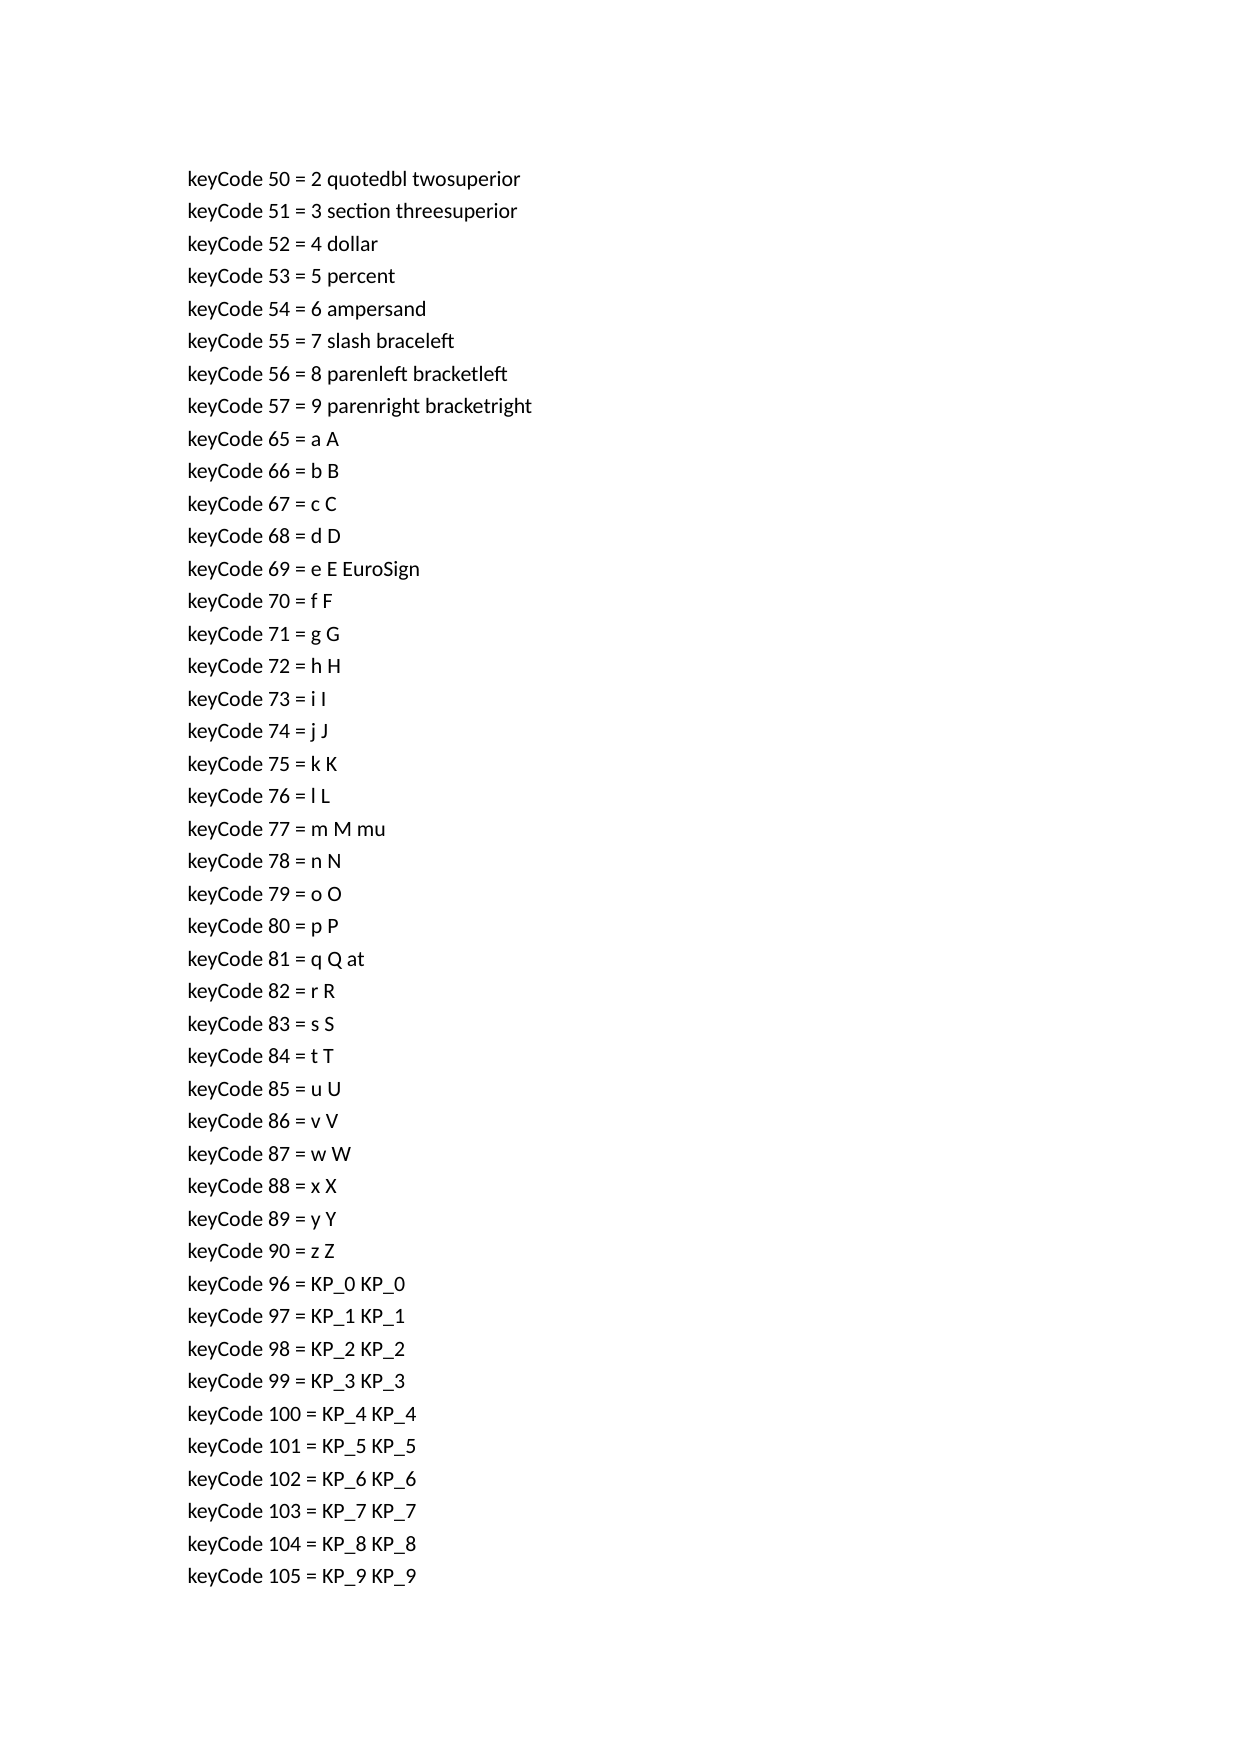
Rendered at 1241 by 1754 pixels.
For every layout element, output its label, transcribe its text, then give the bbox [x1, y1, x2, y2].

text keyCode 98 = KP_2 KP_2 [187, 1332, 1053, 1364]
text keyCode 81 = q Q at [187, 942, 1053, 974]
text keyCode 55 = 7 slash braceleft [187, 324, 1053, 357]
text keyCode 54 = 6 ampersand [187, 292, 1053, 324]
text keyCode 78 = n N [187, 844, 1053, 877]
text keyCode 105 = KP_9 KP_9 [187, 1559, 1053, 1592]
text keyCode 82 = r R [187, 974, 1053, 1007]
text keyCode 73 = i I [187, 682, 1053, 714]
text keyCode 68 = d D [187, 519, 1053, 552]
text keyCode 79 = o O [187, 877, 1053, 909]
text keyCode 51 = 3 section threesuperior [187, 194, 1053, 227]
text keyCode 77 = m M mu [187, 812, 1053, 844]
text keyCode 52 = 4 dollar [187, 227, 1053, 259]
text keyCode 87 = w W [187, 1137, 1053, 1169]
text keyCode 67 = c C [187, 487, 1053, 519]
text keyCode 90 = z Z [187, 1234, 1053, 1267]
text keyCode 88 = x X [187, 1169, 1053, 1202]
text keyCode 69 = e E EuroSign [187, 552, 1053, 584]
text keyCode 85 = u U [187, 1072, 1053, 1104]
text keyCode 89 = y Y [187, 1202, 1053, 1234]
text keyCode 72 = h H [187, 649, 1053, 682]
text keyCode 74 = j J [187, 714, 1053, 747]
text keyCode 66 = b B [187, 454, 1053, 487]
text keyCode 103 = KP_7 KP_7 [187, 1494, 1053, 1527]
text keyCode 57 = 9 parenright bracketright [187, 389, 1053, 422]
text keyCode 86 = v V [187, 1104, 1053, 1137]
text keyCode 96 = KP_0 KP_0 [187, 1267, 1053, 1299]
text keyCode 100 = KP_4 KP_4 [187, 1397, 1053, 1429]
text keyCode 84 = t T [187, 1039, 1053, 1072]
text keyCode 56 = 8 parenleft bracketleft [187, 357, 1053, 389]
text keyCode 102 = KP_6 KP_6 [187, 1462, 1053, 1494]
text keyCode 76 = l L [187, 779, 1053, 812]
text keyCode 101 = KP_5 KP_5 [187, 1429, 1053, 1462]
text keyCode 99 = KP_3 KP_3 [187, 1364, 1053, 1397]
text keyCode 75 = k K [187, 747, 1053, 779]
text keyCode 50 = 2 quotedbl twosuperior [187, 162, 1053, 194]
text keyCode 65 = a A [187, 422, 1053, 454]
text keyCode 104 = KP_8 KP_8 [187, 1527, 1053, 1559]
text keyCode 70 = f F [187, 584, 1053, 617]
text keyCode 71 = g G [187, 617, 1053, 649]
text keyCode 83 = s S [187, 1007, 1053, 1039]
text keyCode 80 = p P [187, 909, 1053, 942]
text keyCode 53 = 5 percent [187, 259, 1053, 292]
text keyCode 97 = KP_1 KP_1 [187, 1299, 1053, 1332]
